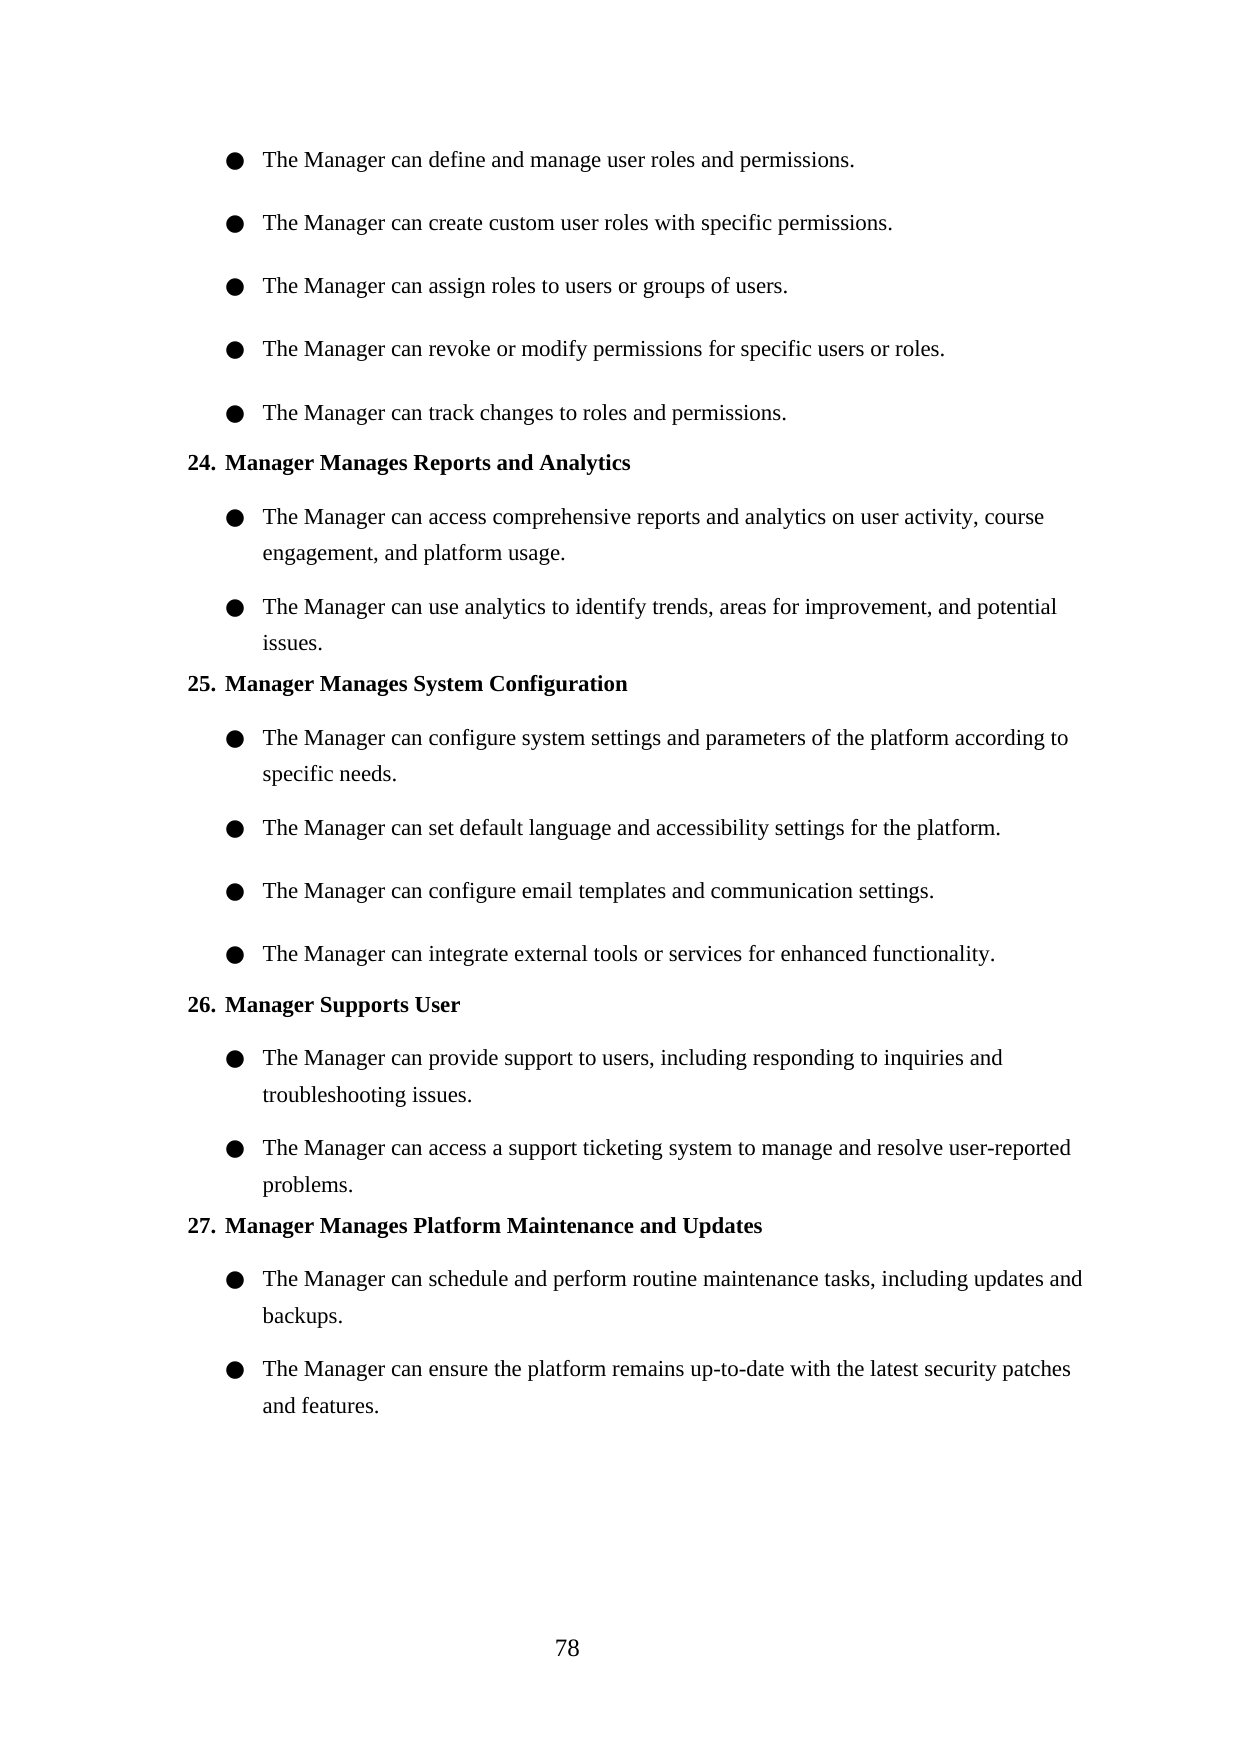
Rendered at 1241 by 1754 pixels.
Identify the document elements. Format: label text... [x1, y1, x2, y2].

list Manager Manages Platform Maintenance and Updates [187, 1212, 1090, 1238]
list The Manager can schedule and perform routine maintenance tasks, including updates and backups. [225, 1253, 1090, 1328]
list The Manager can access comprehensive reports and analytics on user activity, course engagement, and platform usage. [225, 490, 1090, 566]
list The Manager can ensure the platform remains up-to-date with the latest security patches and features. [225, 1343, 1090, 1418]
list Manager Manages Reports and Analytics [187, 449, 1090, 476]
list The Manager can configure email templates and communication settings. [225, 864, 1090, 911]
list The Manager can access a support ticketing system to manage and resolve user-reported problems. [225, 1122, 1090, 1197]
list The Manager can revoke or modify permissions for specific users or roles. [225, 323, 1090, 370]
list The Manager can set default language and accessibility settings for the platform. [225, 801, 1090, 848]
list The Manager can integrate external tools or services for enhanced functionality. [225, 927, 1090, 974]
list The Manager can define and manage user roles and permissions. [225, 133, 1090, 180]
list The Manager can provide support to users, including responding to inquiries and troubleshooting issues. [225, 1032, 1090, 1107]
list The Manager can track changes to roles and permissions. [225, 386, 1090, 433]
list Manager Supports User [187, 991, 1090, 1017]
list Manager Manages System Configuration [187, 670, 1090, 696]
list The Manager can create custom user roles with specific permissions. [225, 196, 1090, 243]
list The Manager can use analytics to identify trends, areas for improvement, and potential issues. [225, 580, 1090, 656]
list The Manager can assign roles to users or groups of users. [225, 259, 1090, 306]
list The Manager can configure system settings and parameters of the platform according to specific needs. [225, 711, 1090, 786]
